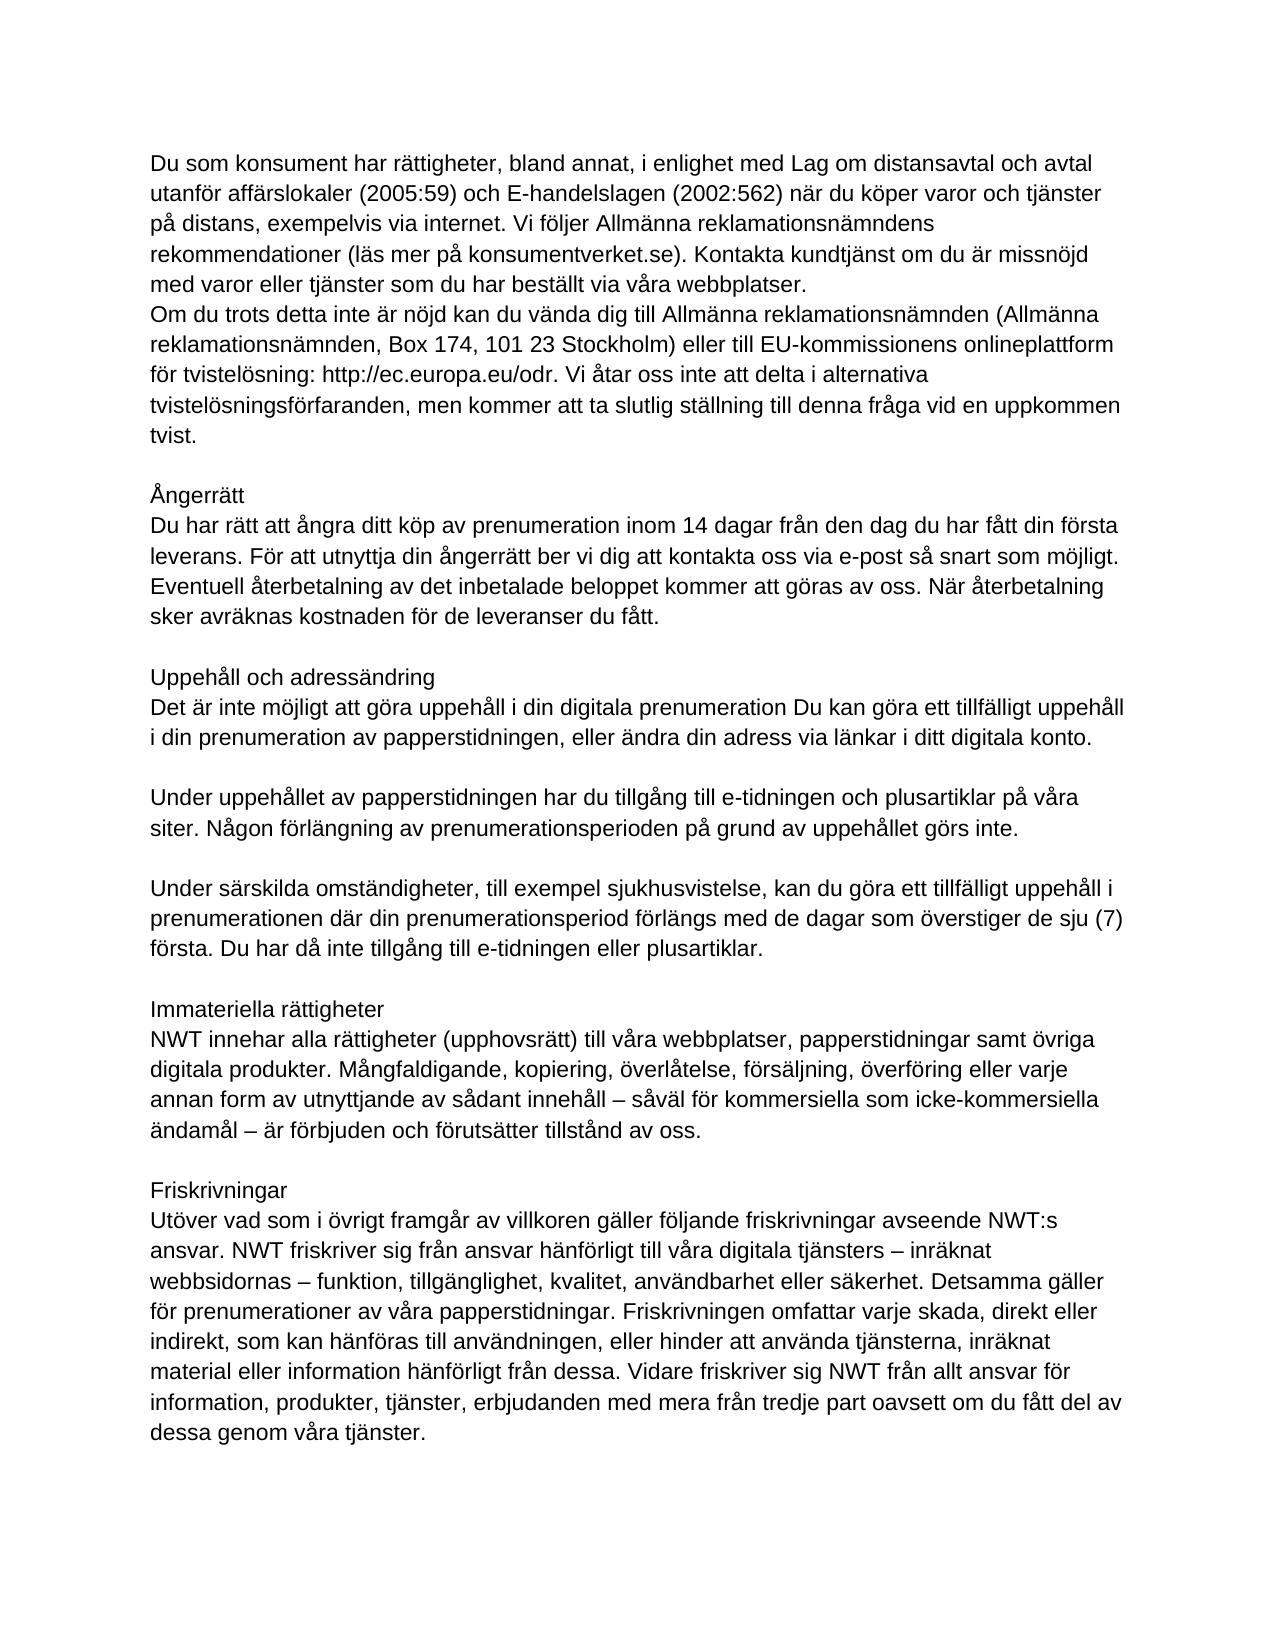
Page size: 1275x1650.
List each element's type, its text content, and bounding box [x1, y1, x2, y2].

text Det är inte möjligt att göra uppehåll i din digitala prenumeration Du kan göra ett tillfälligt uppehåll i din prenumeration av papperstidningen, eller ändra din adress via länkar i ditt digitala konto. [150, 694, 1125, 750]
text Uppehåll och adressändring [150, 663, 1125, 690]
text Du har rätt att ångra ditt köp av prenumeration inom 14 dagar från den dag du har fått din första leverans. För att utnyttja din ångerrätt ber vi dig att kontakta oss via e-post så snart som möjligt. Eventuell återbetalning av det inbetalade beloppet kommer att göras av oss. När återbetalning sker avräknas kostnaden för de leveranser du fått. [150, 512, 1125, 629]
text Friskrivningar [150, 1177, 1125, 1203]
text NWT innehar alla rättigheter (upphovsrätt) till våra webbplatser, papperstidningar samt övriga digitala produkter. Mångfaldigande, kopiering, överlåtelse, försäljning, överföring eller varje annan form av utnyttjande av sådant innehåll – såväl för kommersiella som icke-kommersiella ändamål – är förbjuden och förutsätter tillstånd av oss. [150, 1026, 1125, 1143]
text Immateriella rättigheter [150, 996, 1125, 1022]
text Utöver vad som i övrigt framgår av villkoren gäller följande friskrivningar avseende NWT:s ansvar. NWT friskriver sig från ansvar hänförligt till våra digitala tjänsters – inräknat webbsidornas – funktion, tillgänglighet, kvalitet, användbarhet eller säkerhet. Detsamma gäller för prenumerationer av våra papperstidningar. Friskrivningen omfattar varje skada, direkt eller indirekt, som kan hänföras till användningen, eller hinder att använda tjänsterna, inräknat material eller information hänförligt från dessa. Vidare friskriver sig NWT från allt ansvar för information, produkter, tjänster, erbjudanden med mera från tredje part oavsett om du fått del av dessa genom våra tjänster. [150, 1207, 1125, 1445]
text Ångerrätt [150, 482, 1125, 509]
text Om du trots detta inte är nöjd kan du vända dig till Allmänna reklamationsnämnden (Allmänna reklamationsnämnden, Box 174, 101 23 Stockholm) eller till EU-kommissionens onlineplattform för tvistelösning: http://ec.europa.eu/odr. Vi åtar oss inte att delta i alternativa tvistelösningsförfaranden, men kommer att ta slutlig ställning till denna fråga vid en uppkommen tvist. [150, 301, 1125, 448]
text Du som konsument har rättigheter, bland annat, i enlighet med Lag om distansavtal och avtal utanför affärslokaler (2005:59) och E-handelslagen (2002:562) när du köper varor och tjänster på distans, exempelvis via internet. Vi följer Allmänna reklamationsnämndens rekommendationer (läs mer på konsumentverket.se). Kontakta kundtjänst om du är missnöjd med varor eller tjänster som du har beställt via våra webbplatser. [150, 150, 1125, 297]
text Under särskilda omständigheter, till exempel sjukhusvistelse, kan du göra ett tillfälligt uppehåll i prenumerationen där din prenumerationsperiod förlängs med de dagar som överstiger de sju (7) första. Du har då inte tillgång till e-tidningen eller plusartiklar. [150, 875, 1125, 962]
text Under uppehållet av papperstidningen har du tillgång till e-tidningen och plusartiklar på våra siter. Någon förlängning av prenumerationsperioden på grund av uppehållet görs inte. [150, 784, 1125, 841]
